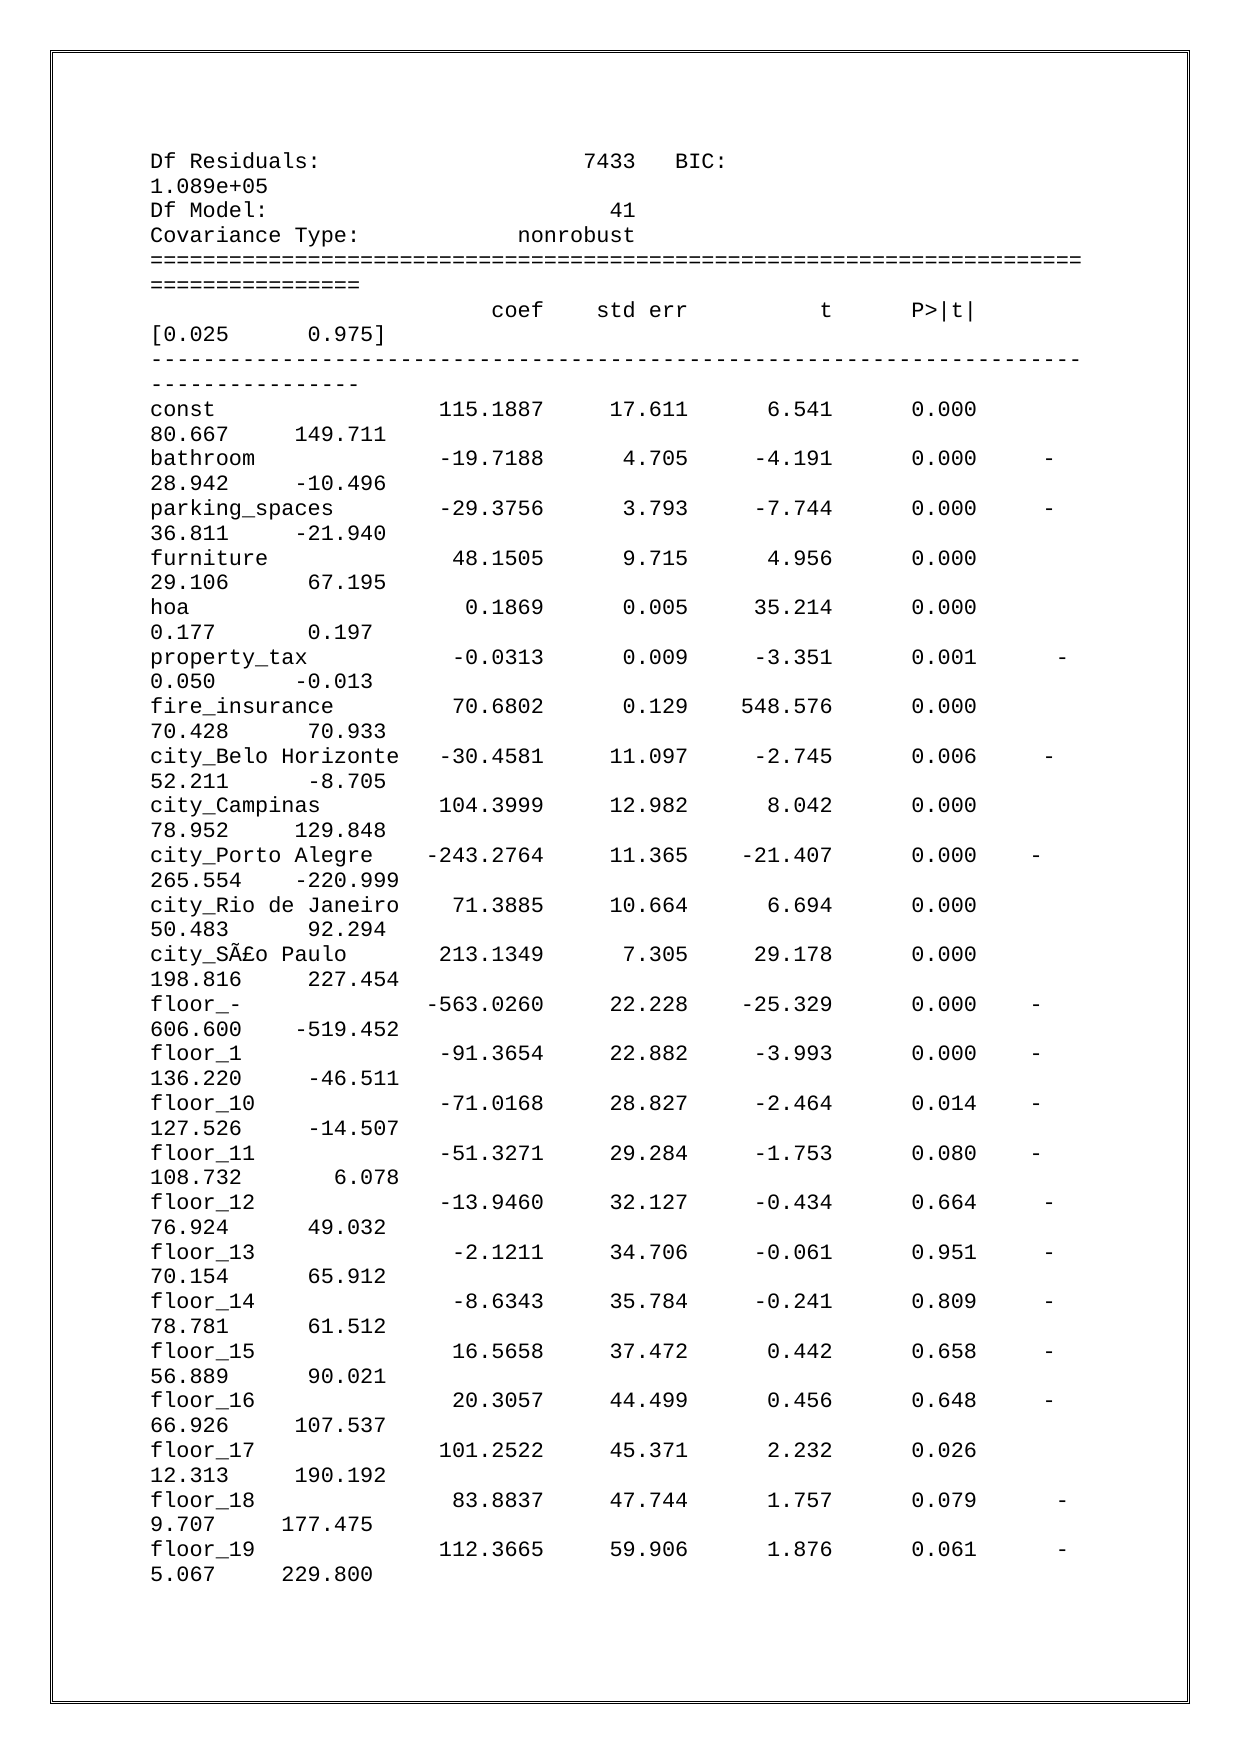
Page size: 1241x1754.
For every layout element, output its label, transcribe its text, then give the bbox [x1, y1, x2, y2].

text floor_19 112.3665 59.906 1.876 0.061 -5.067 229.800 [150, 1538, 1090, 1588]
text city_SÃ£o Paulo 213.1349 7.305 29.178 0.000 198.816 227.454 [150, 943, 1090, 993]
text city_Porto Alegre -243.2764 11.365 -21.407 0.000 -265.554 -220.999 [150, 844, 1090, 894]
text floor_1 -91.3654 22.882 -3.993 0.000 -136.220 -46.511 [150, 1042, 1090, 1092]
text floor_11 -51.3271 29.284 -1.753 0.080 -108.732 6.078 [150, 1142, 1090, 1191]
text const 115.1887 17.611 6.541 0.000 80.667 149.711 [150, 398, 1090, 447]
text floor_14 -8.6343 35.784 -0.241 0.809 -78.781 61.512 [150, 1290, 1090, 1340]
text parking_spaces -29.3756 3.793 -7.744 0.000 -36.811 -21.940 [150, 497, 1090, 547]
text bathroom -19.7188 4.705 -4.191 0.000 -28.942 -10.496 [150, 447, 1090, 497]
text floor_16 20.3057 44.499 0.456 0.648 -66.926 107.537 [150, 1389, 1090, 1439]
text Df Residuals: 7433 BIC: 1.089e+05 [150, 150, 1090, 199]
text city_Campinas 104.3999 12.982 8.042 0.000 78.952 129.848 [150, 794, 1090, 844]
text floor_13 -2.1211 34.706 -0.061 0.951 -70.154 65.912 [150, 1241, 1090, 1290]
text city_Rio de Janeiro 71.3885 10.664 6.694 0.000 50.483 92.294 [150, 894, 1090, 943]
text floor_- -563.0260 22.228 -25.329 0.000 -606.600 -519.452 [150, 993, 1090, 1042]
text fire_insurance 70.6802 0.129 548.576 0.000 70.428 70.933 [150, 695, 1090, 745]
text Df Model: 41 [150, 199, 1090, 224]
text floor_12 -13.9460 32.127 -0.434 0.664 -76.924 49.032 [150, 1191, 1090, 1241]
text floor_15 16.5658 37.472 0.442 0.658 -56.889 90.021 [150, 1340, 1090, 1389]
text floor_10 -71.0168 28.827 -2.464 0.014 -127.526 -14.507 [150, 1092, 1090, 1142]
text Covariance Type: nonrobust [150, 224, 1090, 249]
text floor_18 83.8837 47.744 1.757 0.079 -9.707 177.475 [150, 1489, 1090, 1538]
text floor_17 101.2522 45.371 2.232 0.026 12.313 190.192 [150, 1439, 1090, 1489]
text hoa 0.1869 0.005 35.214 0.000 0.177 0.197 [150, 596, 1090, 646]
text furniture 48.1505 9.715 4.956 0.000 29.106 67.195 [150, 547, 1090, 596]
text coef std err t P>|t| [0.025 0.975] [150, 299, 1090, 348]
text city_Belo Horizonte -30.4581 11.097 -2.745 0.006 -52.211 -8.705 [150, 745, 1090, 794]
text property_tax -0.0313 0.009 -3.351 0.001 -0.050 -0.013 [150, 646, 1090, 695]
text ======================================================================================= [150, 249, 1090, 299]
text --------------------------------------------------------------------------------------- [150, 348, 1090, 398]
